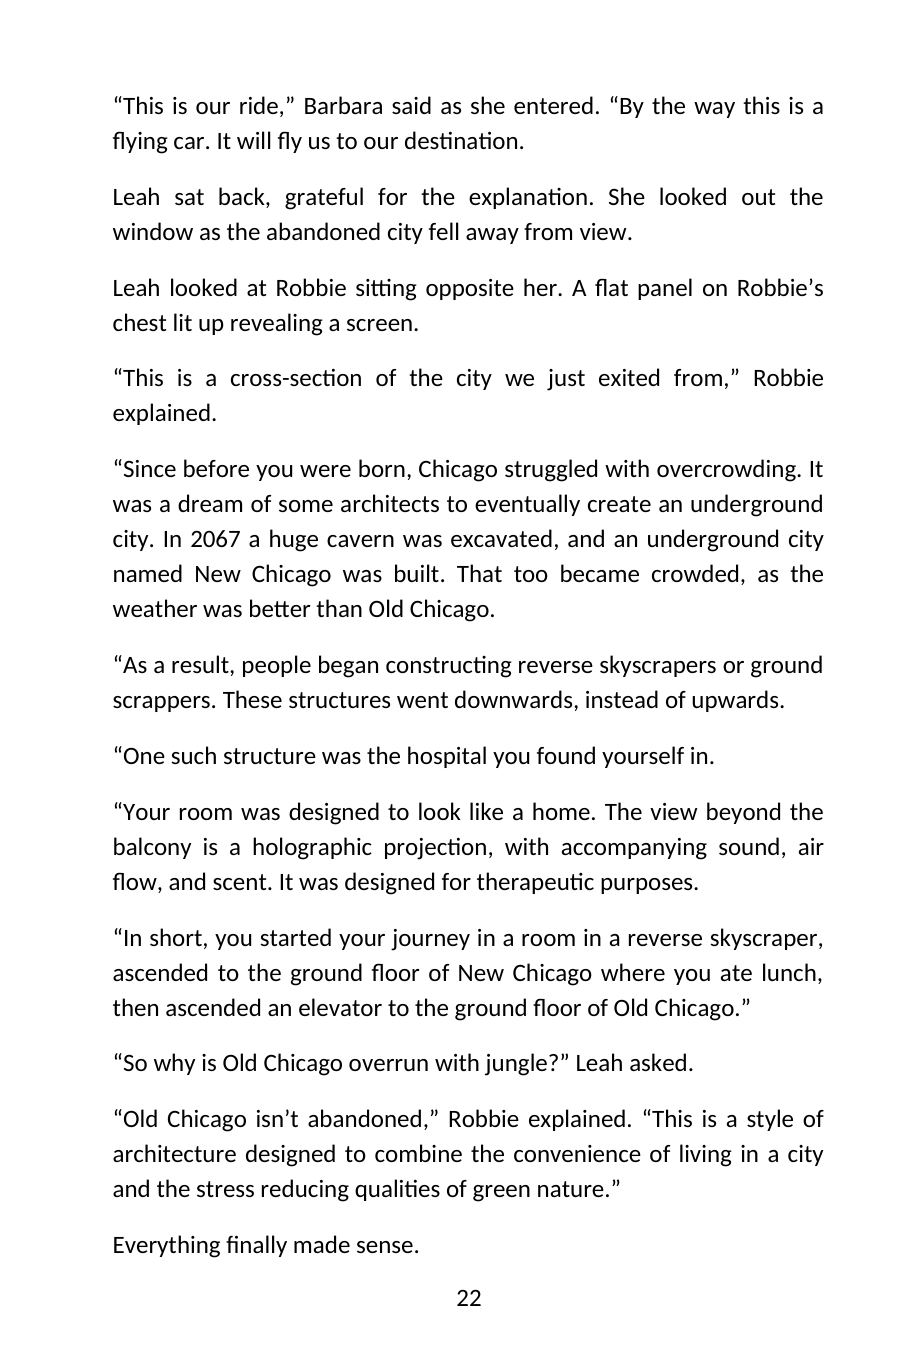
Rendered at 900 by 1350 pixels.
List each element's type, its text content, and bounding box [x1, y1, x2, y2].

text “As a result, people began constructing reverse skyscrapers or ground scrappers. These structures went downwards, instead of upwards. [112, 649, 825, 715]
text “Since before you were born, Chicago struggled with overcrowding. It was a dream of some architects to eventually create an underground city. In 2067 a huge cavern was excavated, and an underground city named New Chicago was built. That too became crowded, as the weather was better than Old Chicago. [112, 453, 825, 624]
text “In short, you started your journey in a room in a reverse skyscraper, ascended to the ground floor of New Chicago where you ate lunch, then ascended an elevator to the ground floor of Old Chicago.” [112, 922, 825, 1022]
text “One such structure was the hospital you found yourself in. [112, 740, 825, 771]
text “So why is Old Chicago overrun with jungle?” Leah asked. [112, 1047, 825, 1078]
text “Old Chicago isn’t abandoned,” Robbie explained. “This is a style of architecture designed to combine the convenience of living in a city and the stress reducing qualities of green nature.” [112, 1103, 825, 1204]
text Leah sat back, grateful for the explanation. She looked out the window as the abandoned city fell away from view. [112, 181, 825, 246]
text Leah looked at Robbie sitting opposite her. A flat panel on Robbie’s chest lit up revealing a screen. [112, 272, 825, 337]
text Everything finally made sense. [112, 1229, 825, 1260]
text “This is our ride,” Barbara said as she entered. “By the way this is a flying car. It will fly us to our destination. [112, 90, 825, 156]
text “Your room was designed to look like a home. The view beyond the balcony is a holographic projection, with accompanying sound, air flow, and scent. It was designed for therapeutic purposes. [112, 796, 825, 896]
text “This is a cross-section of the city we just exited from,” Robbie explained. [112, 362, 825, 428]
